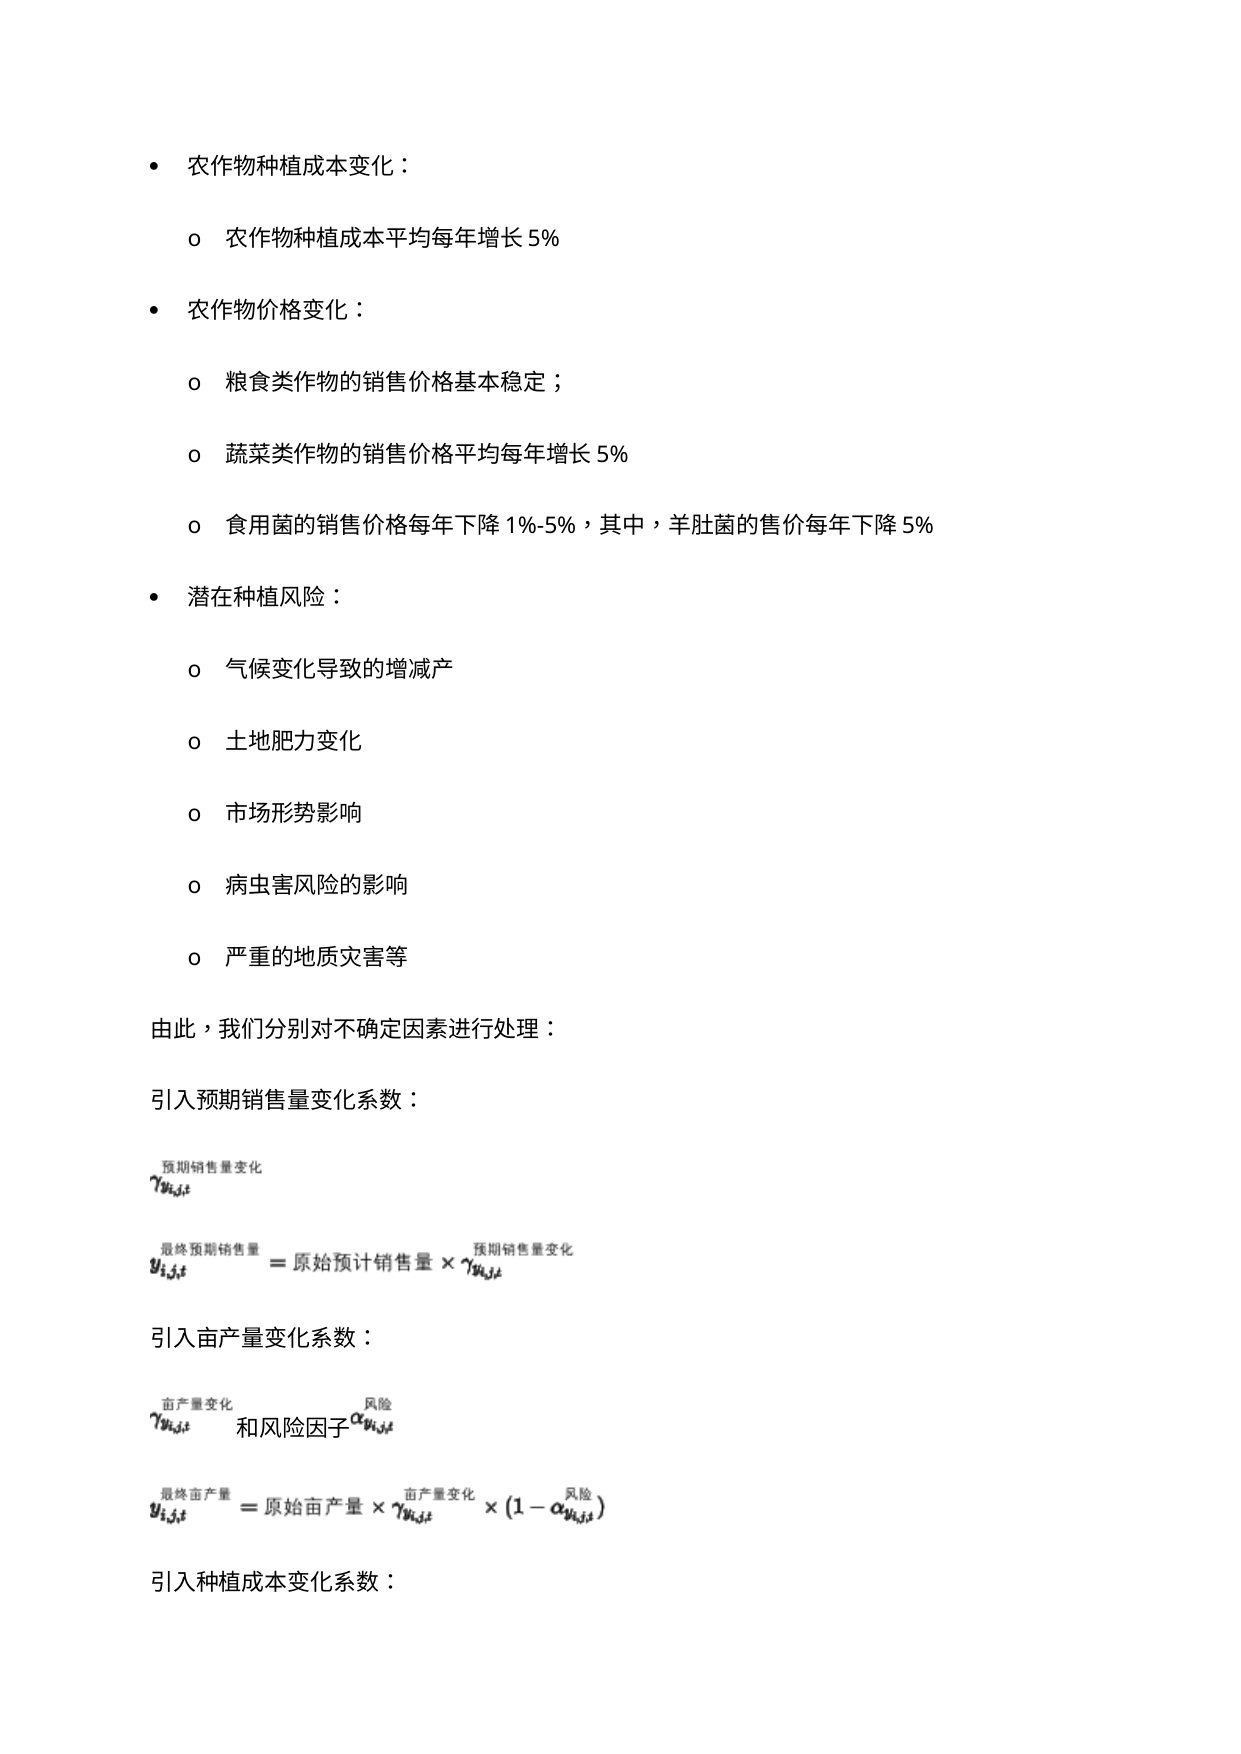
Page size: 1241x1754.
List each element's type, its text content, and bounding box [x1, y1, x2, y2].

text 引入预期销售量变化系数： [150, 1084, 1090, 1116]
list 农作物种植成本平均每年增长5% [187, 222, 1090, 253]
picture [150, 1156, 264, 1199]
picture [150, 1483, 605, 1526]
picture [150, 1239, 577, 1282]
picture [150, 1393, 236, 1436]
text 引入亩产量变化系数： [150, 1322, 1090, 1353]
text 和风险因子 [150, 1394, 1090, 1443]
list 市场形势影响 [187, 797, 1090, 828]
list 病虫害风险的影响 [187, 869, 1090, 900]
list 气候变化导致的增减产 [187, 653, 1090, 684]
picture [350, 1393, 398, 1436]
list 土地肥力变化 [187, 725, 1090, 756]
list 农作物价格变化： [150, 294, 1090, 325]
text 由此，我们分别对不确定因素进行处理： [150, 1012, 1090, 1044]
list 农作物种植成本变化： [150, 150, 1090, 181]
list 食用菌的销售价格每年下降1%-5%，其中，羊肚菌的售价每年下降5% [187, 509, 1090, 541]
list 潜在种植风险： [150, 581, 1090, 612]
text 引入种植成本变化系数： [150, 1566, 1090, 1597]
list 蔬菜类作物的销售价格平均每年增长5% [187, 437, 1090, 469]
list 严重的地质灾害等 [187, 941, 1090, 972]
list 粮食类作物的销售价格基本稳定； [187, 366, 1090, 397]
